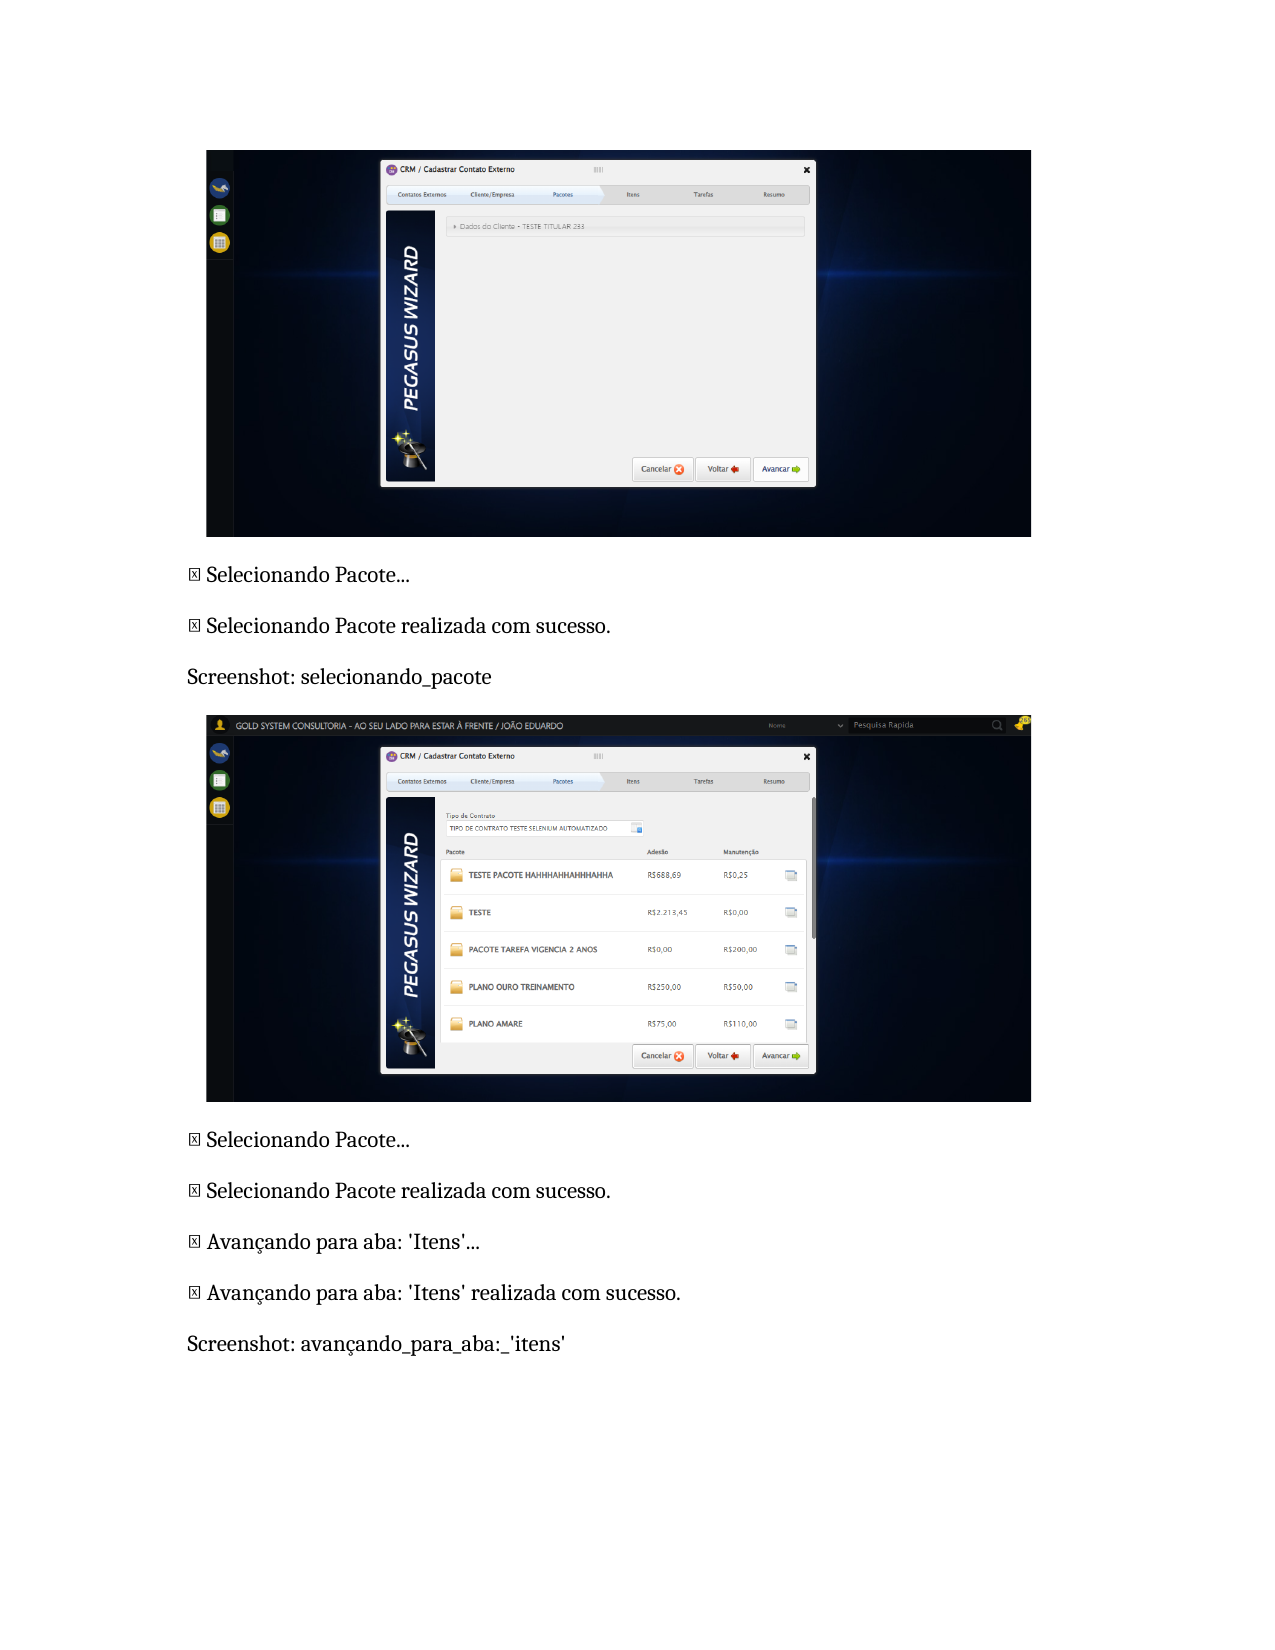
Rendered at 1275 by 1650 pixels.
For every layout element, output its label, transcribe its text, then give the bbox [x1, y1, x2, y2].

picture [206, 715, 1032, 1102]
text ✅ Selecionando Pacote realizada com sucesso. [187, 613, 1087, 639]
picture [206, 150, 1032, 537]
text Screenshot: selecionando_pacote [187, 664, 1087, 690]
text Screenshot: avançando_para_aba:_'itens' [187, 1331, 1087, 1357]
text ✅ Selecionando Pacote realizada com sucesso. [187, 1178, 1087, 1204]
text 🔄 Selecionando Pacote... [187, 1127, 1087, 1153]
text ✅ Avançando para aba: 'Itens' realizada com sucesso. [187, 1280, 1087, 1306]
text 🔄 Selecionando Pacote... [187, 562, 1087, 588]
text 🔄 Avançando para aba: 'Itens'... [187, 1229, 1087, 1255]
